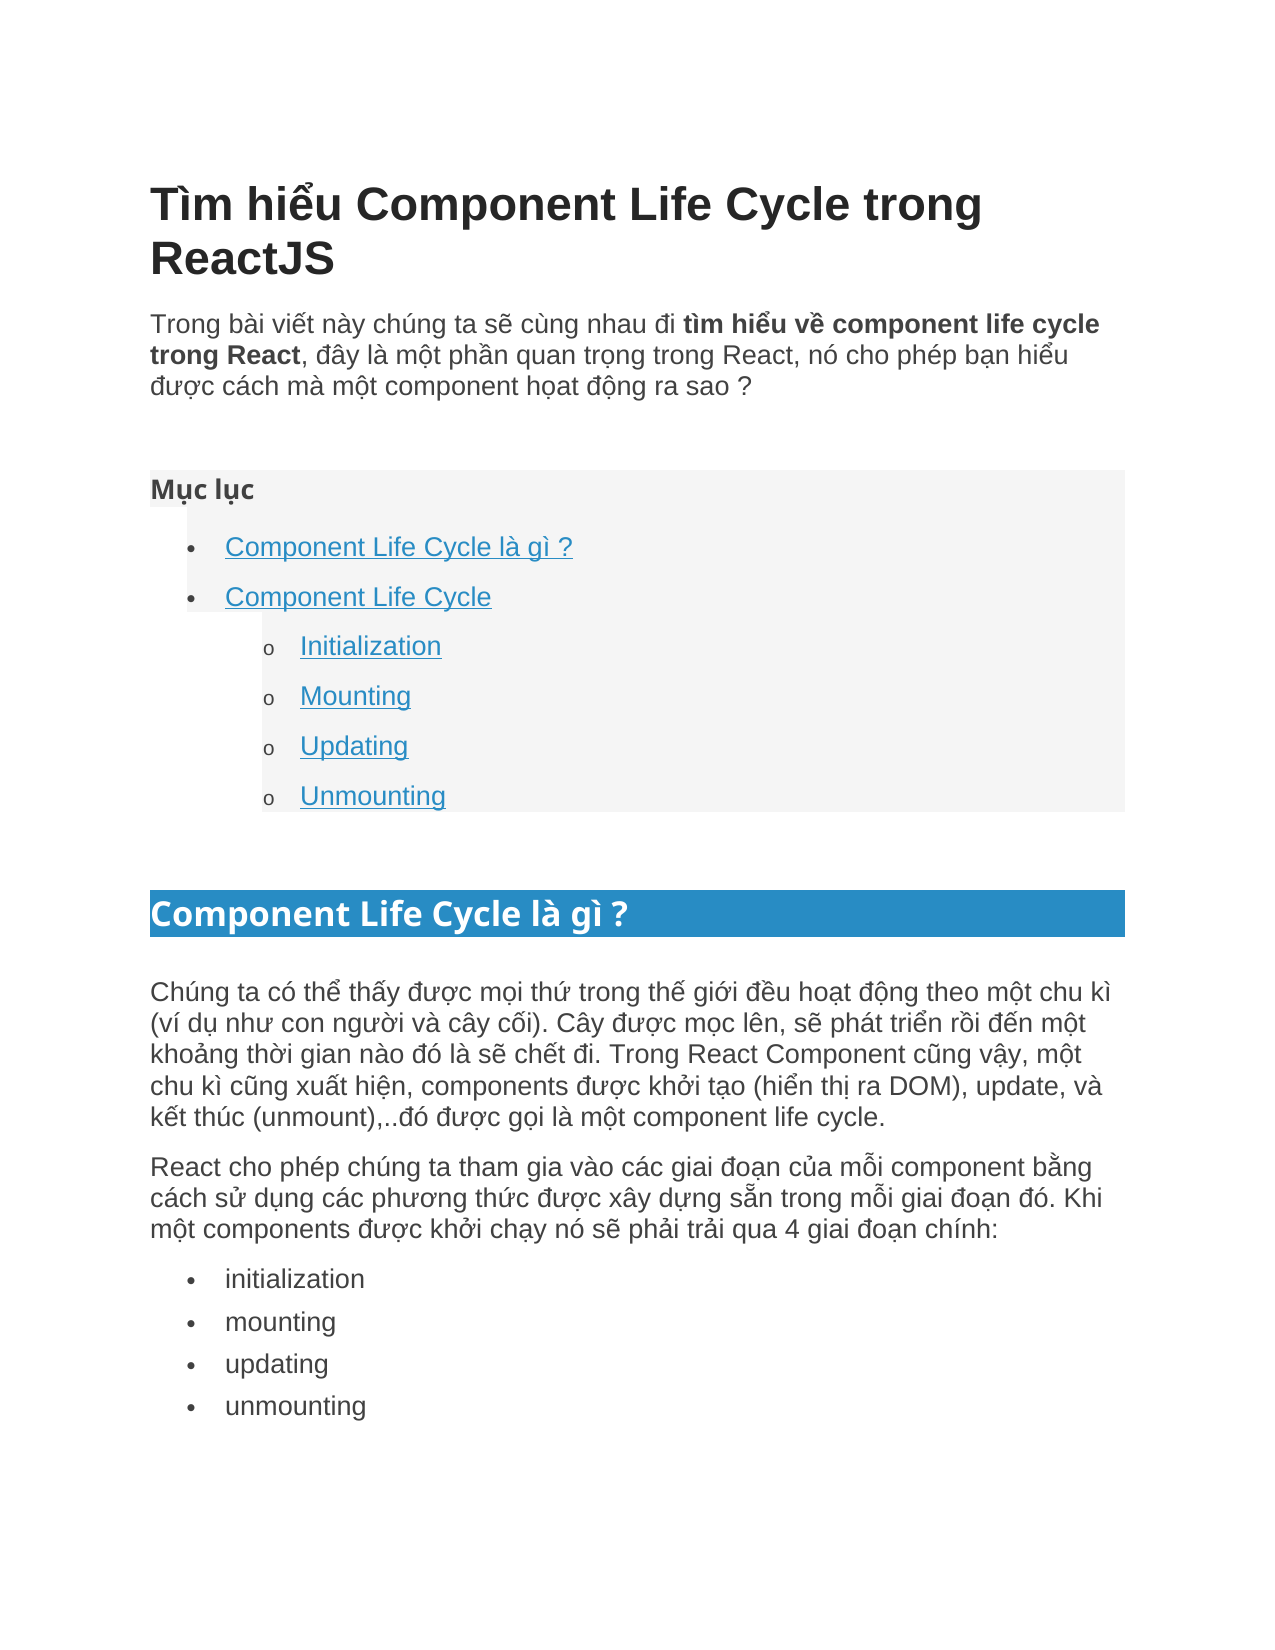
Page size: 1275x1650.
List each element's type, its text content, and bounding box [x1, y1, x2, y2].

list Mounting [262, 673, 1125, 712]
list Component Life Cycle là gì ? [187, 523, 1125, 562]
text Trong bài viết này chúng ta sẽ cùng nhau đi tìm hiểu về component life cycle trong React, đây là một phần quan trọng trong React, nó cho phép bạn hiểu được cách mà một component họat động ra sao ? [150, 308, 1125, 402]
list mounting [187, 1306, 1125, 1337]
text Chúng ta có thể thấy được mọi thứ trong thế giới đều hoạt động theo một chu kì (ví dụ như con người và cây cối). Cây được mọc lên, sẽ phát triển rồi đến một khoảng thời gian nào đó là sẽ chết đi. Trong React Component cũng vậy, một chu kì cũng xuất hiện, components được khởi tạo (hiển thị ra DOM), update, và kết thúc (unmount),..đó được gọi là một component life cycle. [150, 976, 1125, 1132]
list Updating [262, 723, 1125, 762]
text Mục lục [150, 470, 1125, 507]
list updating [187, 1348, 1125, 1379]
text Tìm hiểu Component Life Cycle trong ReactJS [150, 177, 1125, 284]
list Unmounting [262, 773, 1125, 812]
list Initialization [262, 623, 1125, 662]
text Component Life Cycle là gì ? [150, 890, 1125, 937]
text React cho phép chúng ta tham gia vào các giai đoạn của mỗi component bằng cách sử dụng các phương thức được xây dựng sẵn trong mỗi giai đoạn đó. Khi một components được khởi chạy nó sẽ phải trải qua 4 giai đoạn chính: [150, 1151, 1125, 1245]
list Component Life Cycle [187, 573, 1125, 612]
list initialization [187, 1263, 1125, 1295]
list unmounting [187, 1390, 1125, 1421]
